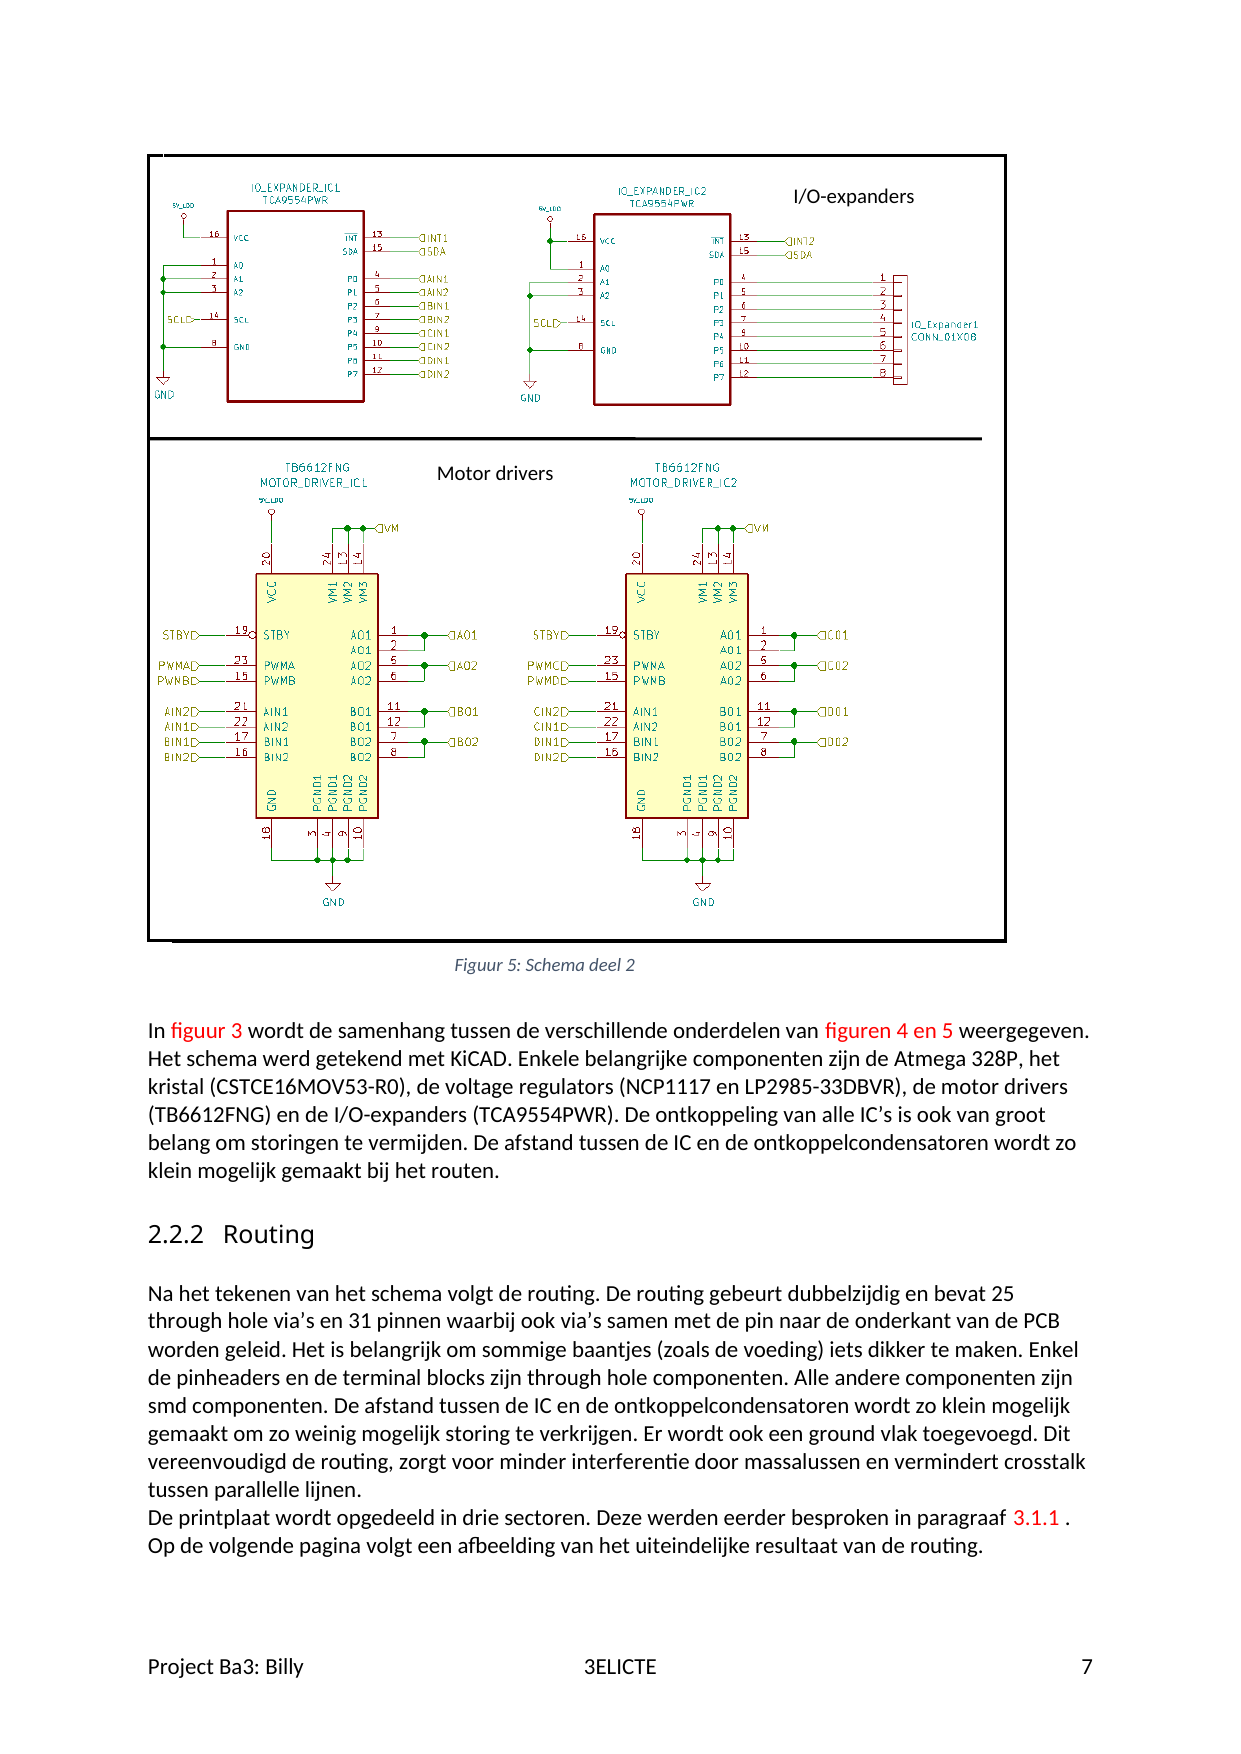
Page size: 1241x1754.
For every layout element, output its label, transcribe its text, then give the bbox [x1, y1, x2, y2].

picture [150, 455, 861, 912]
subtitle Routing [148, 1217, 1093, 1251]
picture [150, 175, 982, 408]
text De printplaat wordt opgedeeld in drie sectoren. Deze werden eerder besproken in paragraaf 3.1.1 . Op de volgende pagina volgt een afbeelding van het uiteindelijke resultaat van de routing. [148, 1503, 1093, 1559]
text Na het tekenen van het schema volgt de routing. De routing gebeurt dubbelzijdig en bevat 25 through hole via’s en 31 pinnen waarbij ook via’s samen met de pin naar de onderkant van de PCB worden geleid. Het is belangrijk om sommige baantjes (zoals de voeding) iets dikker te maken. Enkel de pinheaders en de terminal blocks zijn through hole componenten. Alle andere componenten zijn smd componenten. De afstand tussen de IC en de ontkoppelcondensatoren wordt zo klein mogelijk gemaakt om zo weinig mogelijk storing te verkrijgen. Er wordt ook een ground vlak toegevoegd. Dit vereenvoudigd de routing, zorgt voor minder interferentie door massalussen en vermindert crosstalk tussen parallelle lijnen. [148, 1279, 1093, 1503]
text In figuur 3 wordt de samenhang tussen de verschillende onderdelen van figuren 4 en 5 weergegeven. Het schema werd getekend met KiCAD. Enkele belangrijke componenten zijn de Atmega 328P, het kristal (CSTCE16MOV53-R0), de voltage regulators (NCP1117 en LP2985-33DBVR), de motor drivers (TB6612FNG) en de I/O-expanders (TCA9554PWR). De ontkoppeling van alle IC’s is ook van groot belang om storingen te vermijden. De afstand tussen de IC en de ontkoppelcondensatoren wordt zo klein mogelijk gemaakt bij het routen. [148, 1016, 1093, 1184]
